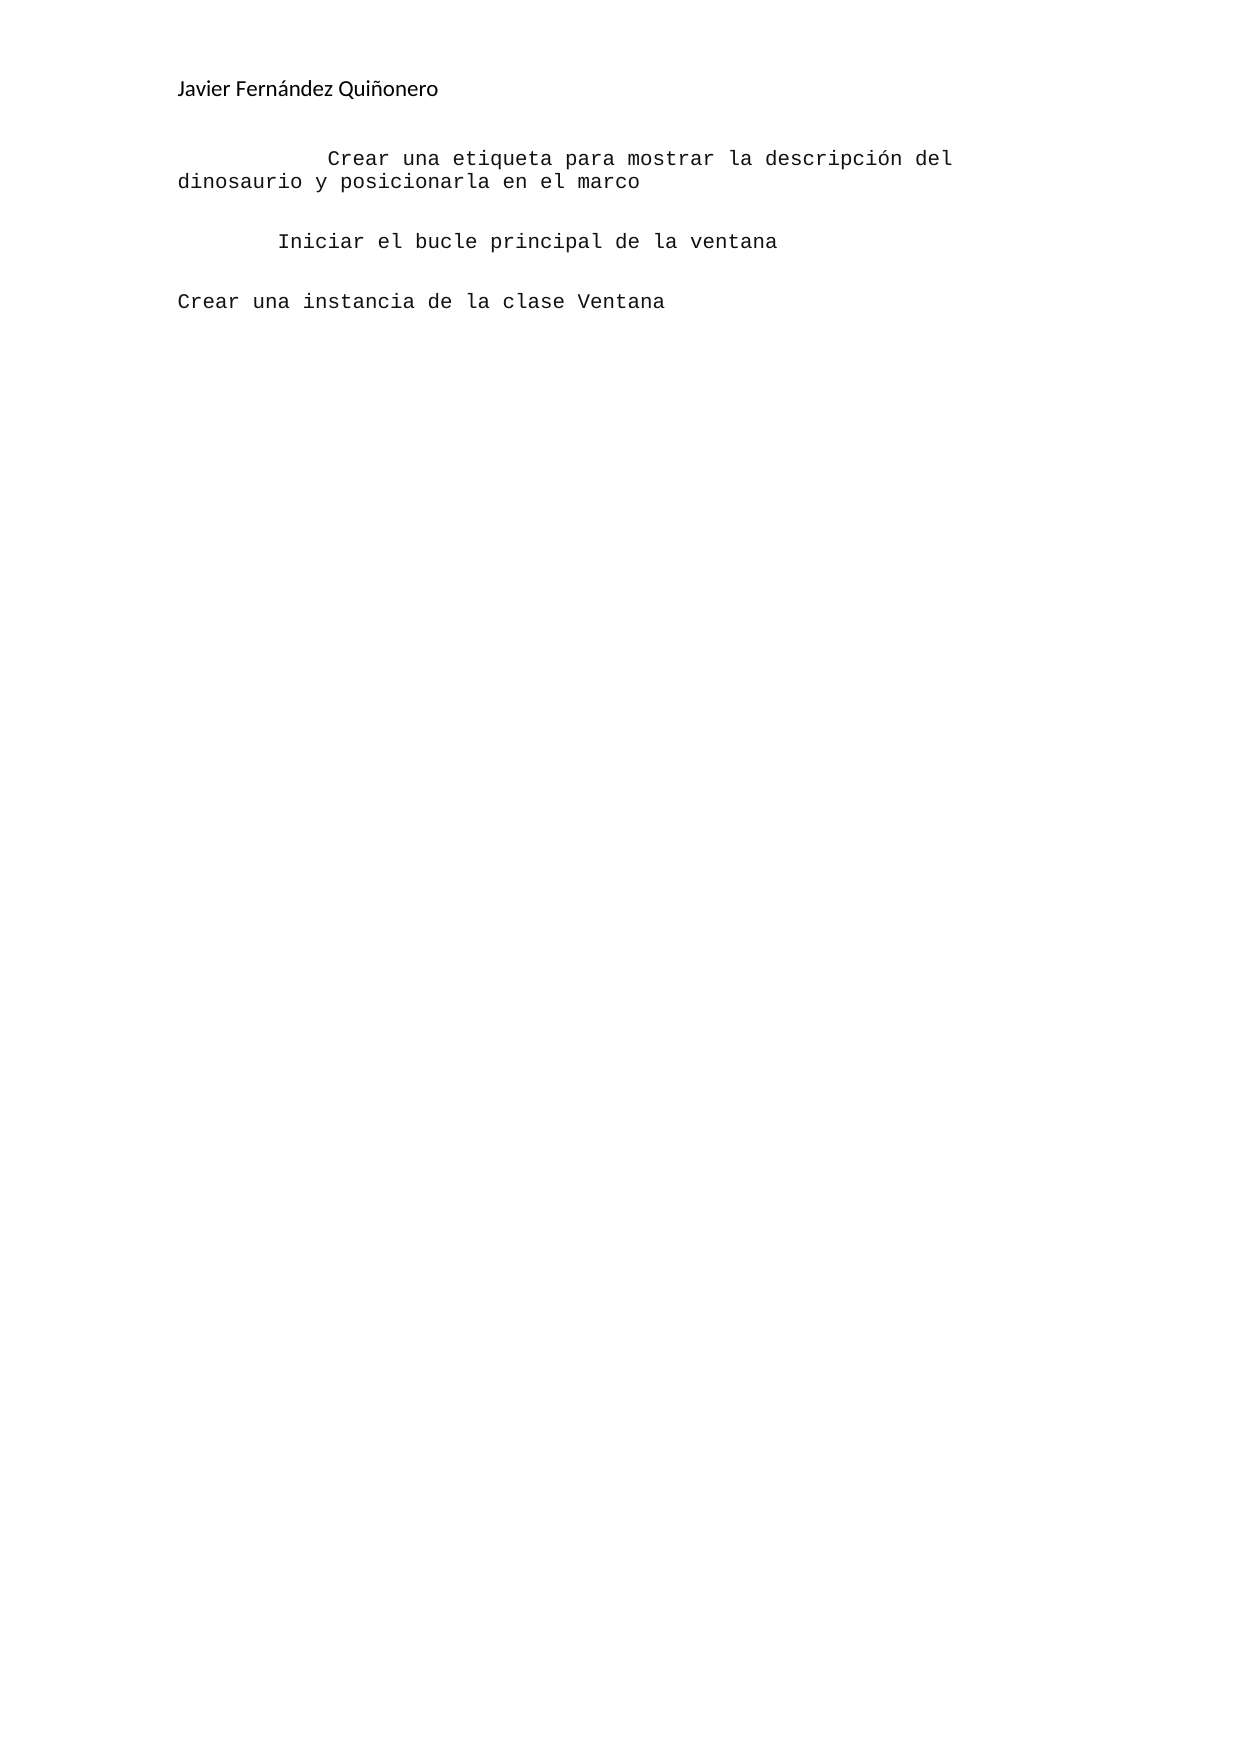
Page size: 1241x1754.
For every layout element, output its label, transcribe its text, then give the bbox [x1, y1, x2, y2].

text Crear una etiqueta para mostrar la descripción del dinosaurio y posicionarla en el marco [177, 148, 1063, 195]
text Iniciar el bucle principal de la ventana [177, 231, 1063, 255]
text Crear una instancia de la clase Ventana [177, 291, 1063, 314]
